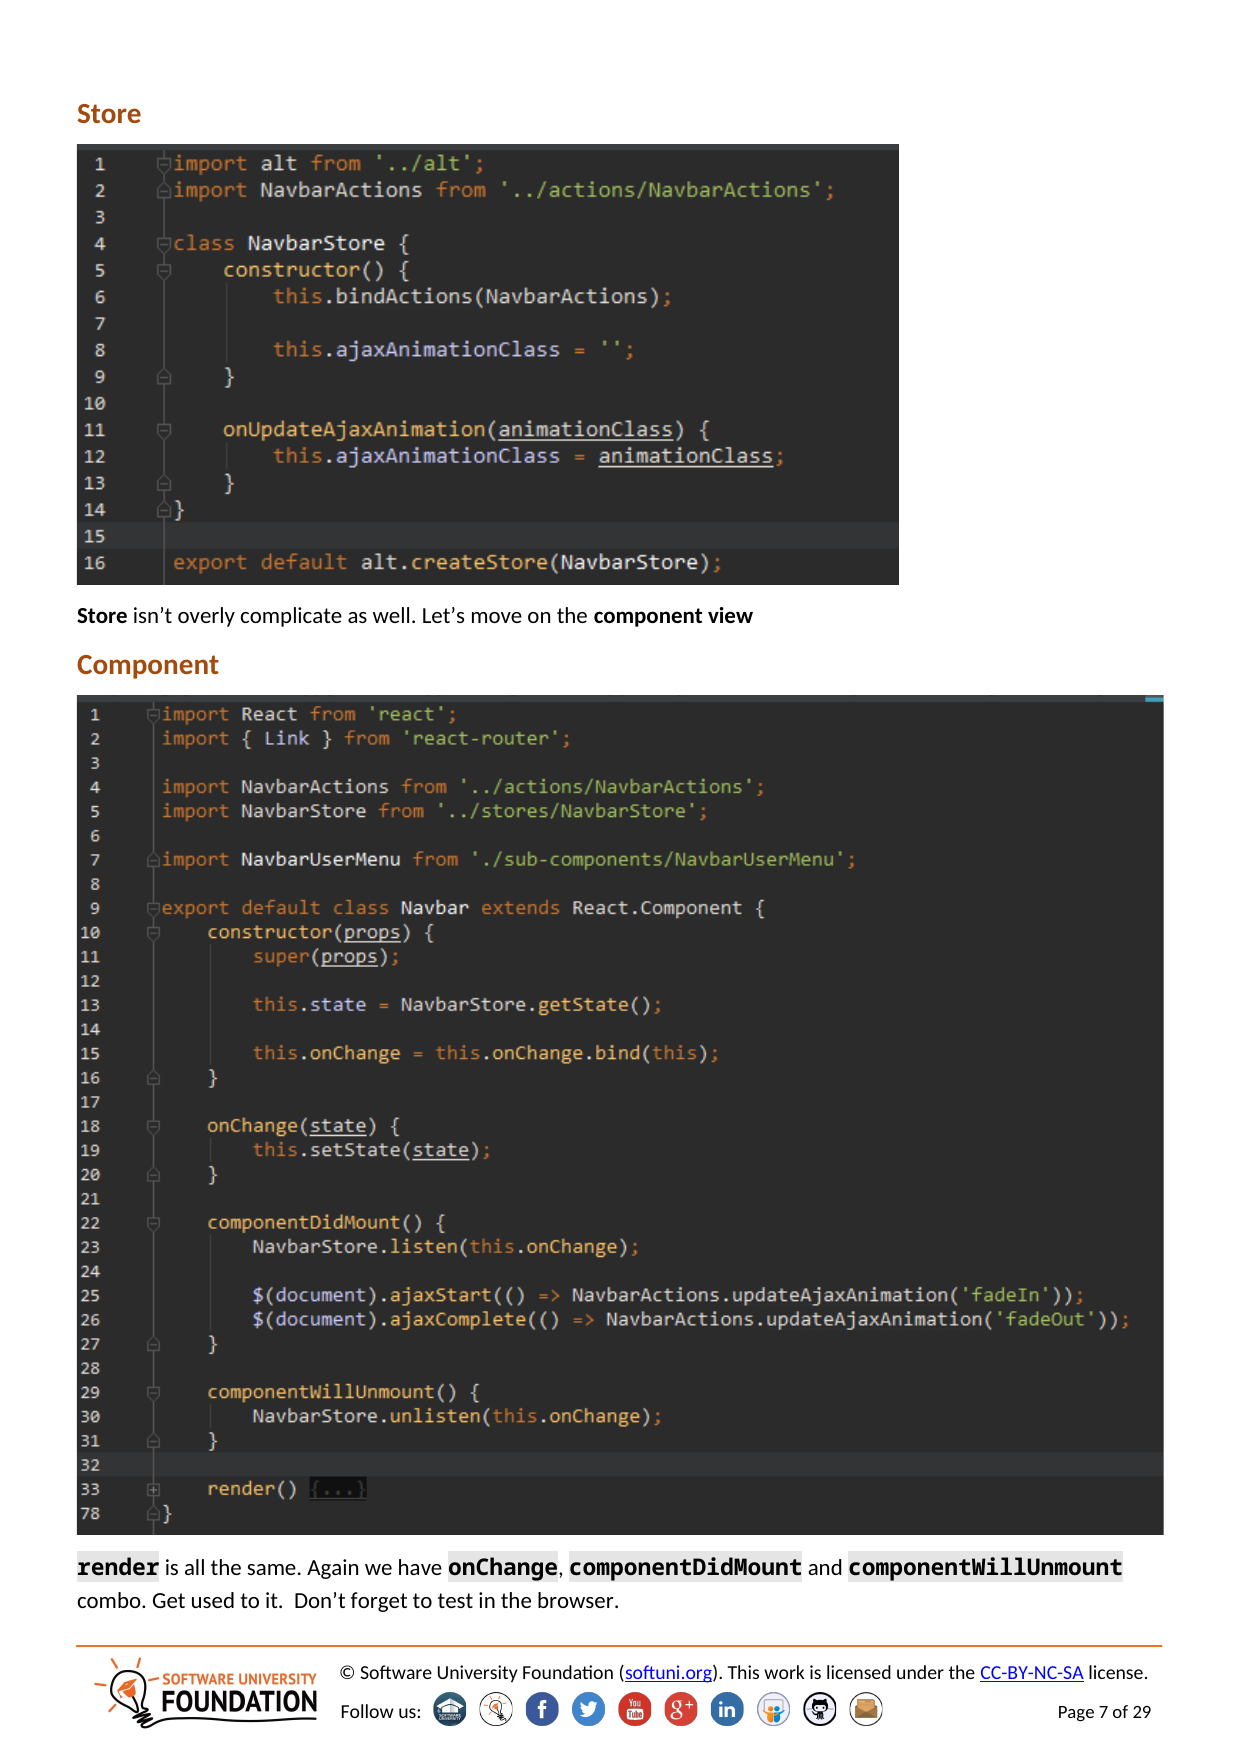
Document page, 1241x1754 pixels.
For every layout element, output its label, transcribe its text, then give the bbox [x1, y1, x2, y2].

picture [433, 1692, 467, 1726]
subtitle Component [77, 646, 1163, 682]
picture [76, 144, 899, 585]
picture [757, 1692, 790, 1726]
text Store isn’t overly complicate as well. Let’s move on the component view [77, 601, 1163, 629]
picture [479, 1692, 513, 1726]
picture [76, 695, 1164, 1535]
picture [618, 1692, 652, 1726]
picture [803, 1692, 837, 1726]
picture [710, 1692, 744, 1726]
picture [664, 1692, 698, 1726]
picture [525, 1692, 559, 1726]
picture [572, 1692, 605, 1726]
text render is all the same. Again we have onChange, componentDidMount and componentWillUnmount combo. Get used to it. Don’t forget to test in the browser. [77, 1551, 1163, 1615]
picture [849, 1692, 883, 1726]
subtitle Store [77, 95, 1163, 131]
picture [93, 1656, 317, 1729]
